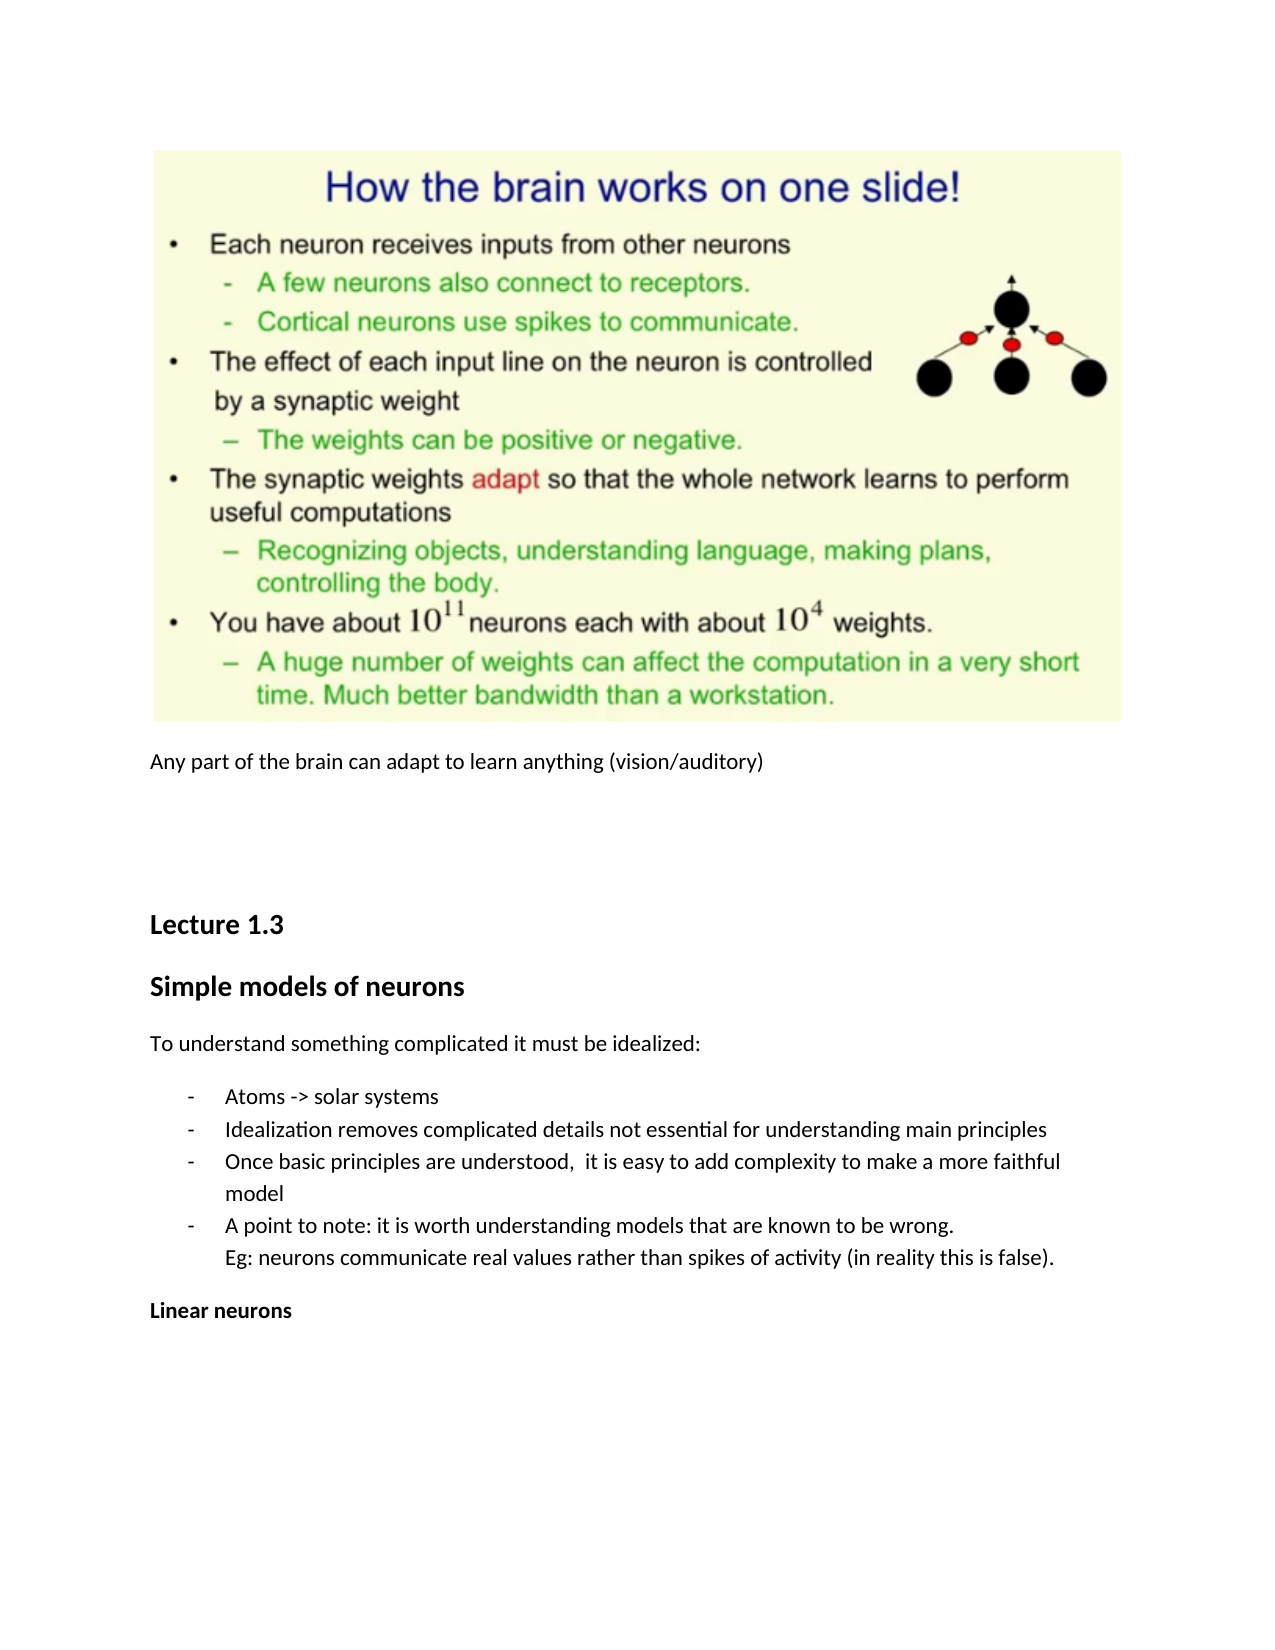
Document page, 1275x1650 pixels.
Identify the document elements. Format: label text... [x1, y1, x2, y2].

list Atoms -> solar systems [187, 1082, 1125, 1111]
list Once basic principles are understood, it is easy to add complexity to make a more faithful model [187, 1147, 1125, 1207]
list Eg: neurons communicate real values rather than spikes of activity (in reality this is false). [225, 1243, 1125, 1271]
list A point to note: it is worth understanding models that are known to be wrong. [187, 1211, 1125, 1239]
text Lecture 1.3 [150, 906, 1125, 942]
text Any part of the brain can adapt to learn anything (vision/auditory) [150, 747, 1125, 775]
text Linear neurons [150, 1296, 1125, 1324]
text To understand something complicated it must be idealized: [150, 1029, 1125, 1057]
text Simple models of neurons [150, 968, 1125, 1003]
picture [153, 150, 1122, 722]
list Idealization removes complicated details not essential for understanding main principles [187, 1115, 1125, 1143]
